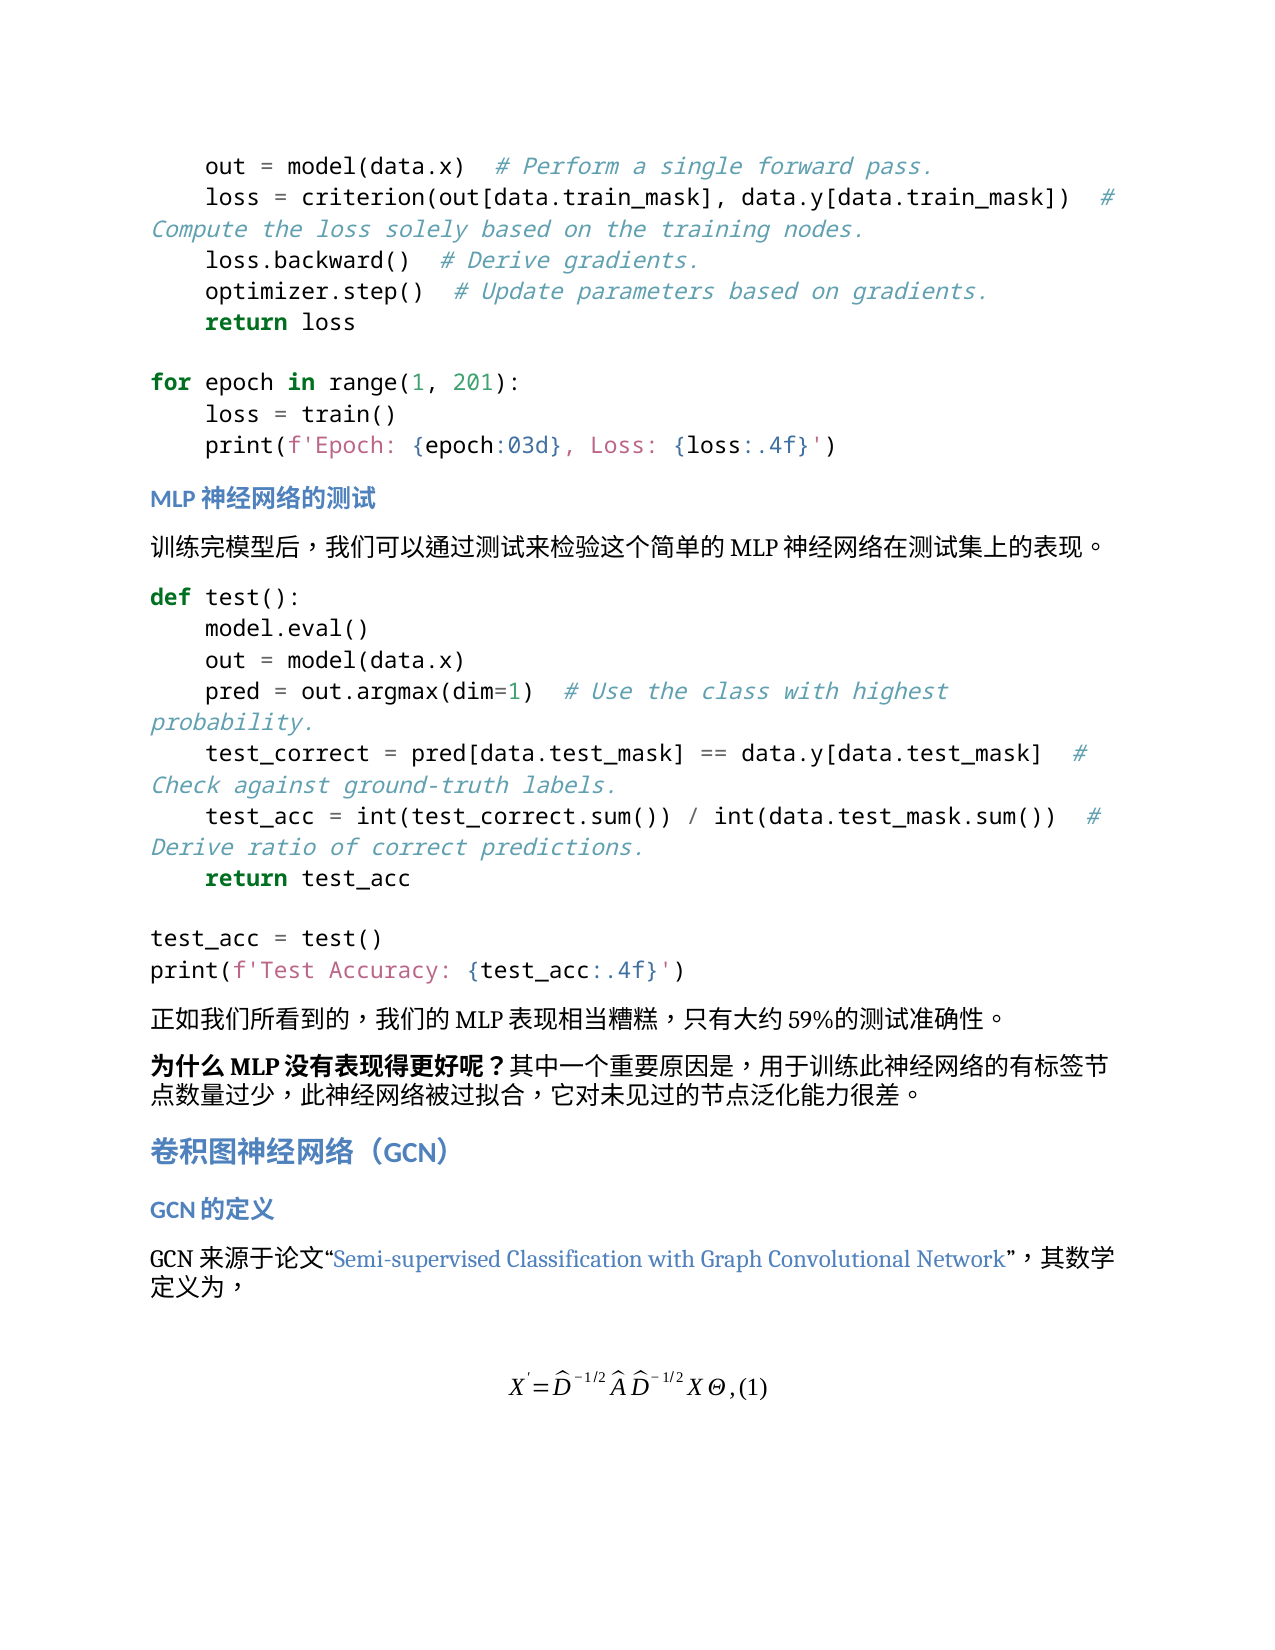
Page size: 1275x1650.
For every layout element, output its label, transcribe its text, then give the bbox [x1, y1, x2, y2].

text 正如我们所看到的，我们的MLP表现相当糟糕，只有大约59%的测试准确性。 [150, 1006, 1125, 1034]
subtitle 卷积图神经网络（GCN） [150, 1132, 1125, 1171]
text GCN 来源于论文“Semi-supervised Classification with Graph Convolutional Network”，其数学定义为， [150, 1245, 1125, 1302]
text def test(): model.eval() out = model(data.x) pred = out.argmax(dim=1) # Use the class with highest probability. test_correct = pred[data.test_mask] == data.y[data.test_mask] # Check against ground-truth labels. test_acc = int(test_correct.sum()) / int(data.test_mask.sum()) # Derive ratio of correct predictions. return test_acc test_acc = test() print(f'Test Accuracy: {test_acc:.4f}') [150, 581, 1125, 985]
subtitle GCN的定义 [150, 1192, 1125, 1226]
text 训练完模型后，我们可以通过测试来检验这个简单的MLP神经网络在测试集上的表现。 [150, 534, 1125, 562]
text 为什么MLP没有表现得更好呢？其中一个重要原因是，用于训练此神经网络的有标签节点数量过少，此神经网络被过拟合，它对未见过的节点泛化能力很差。 [150, 1053, 1125, 1111]
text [150, 150, 1125, 460]
subtitle MLP神经网络的测试 [150, 481, 1125, 515]
